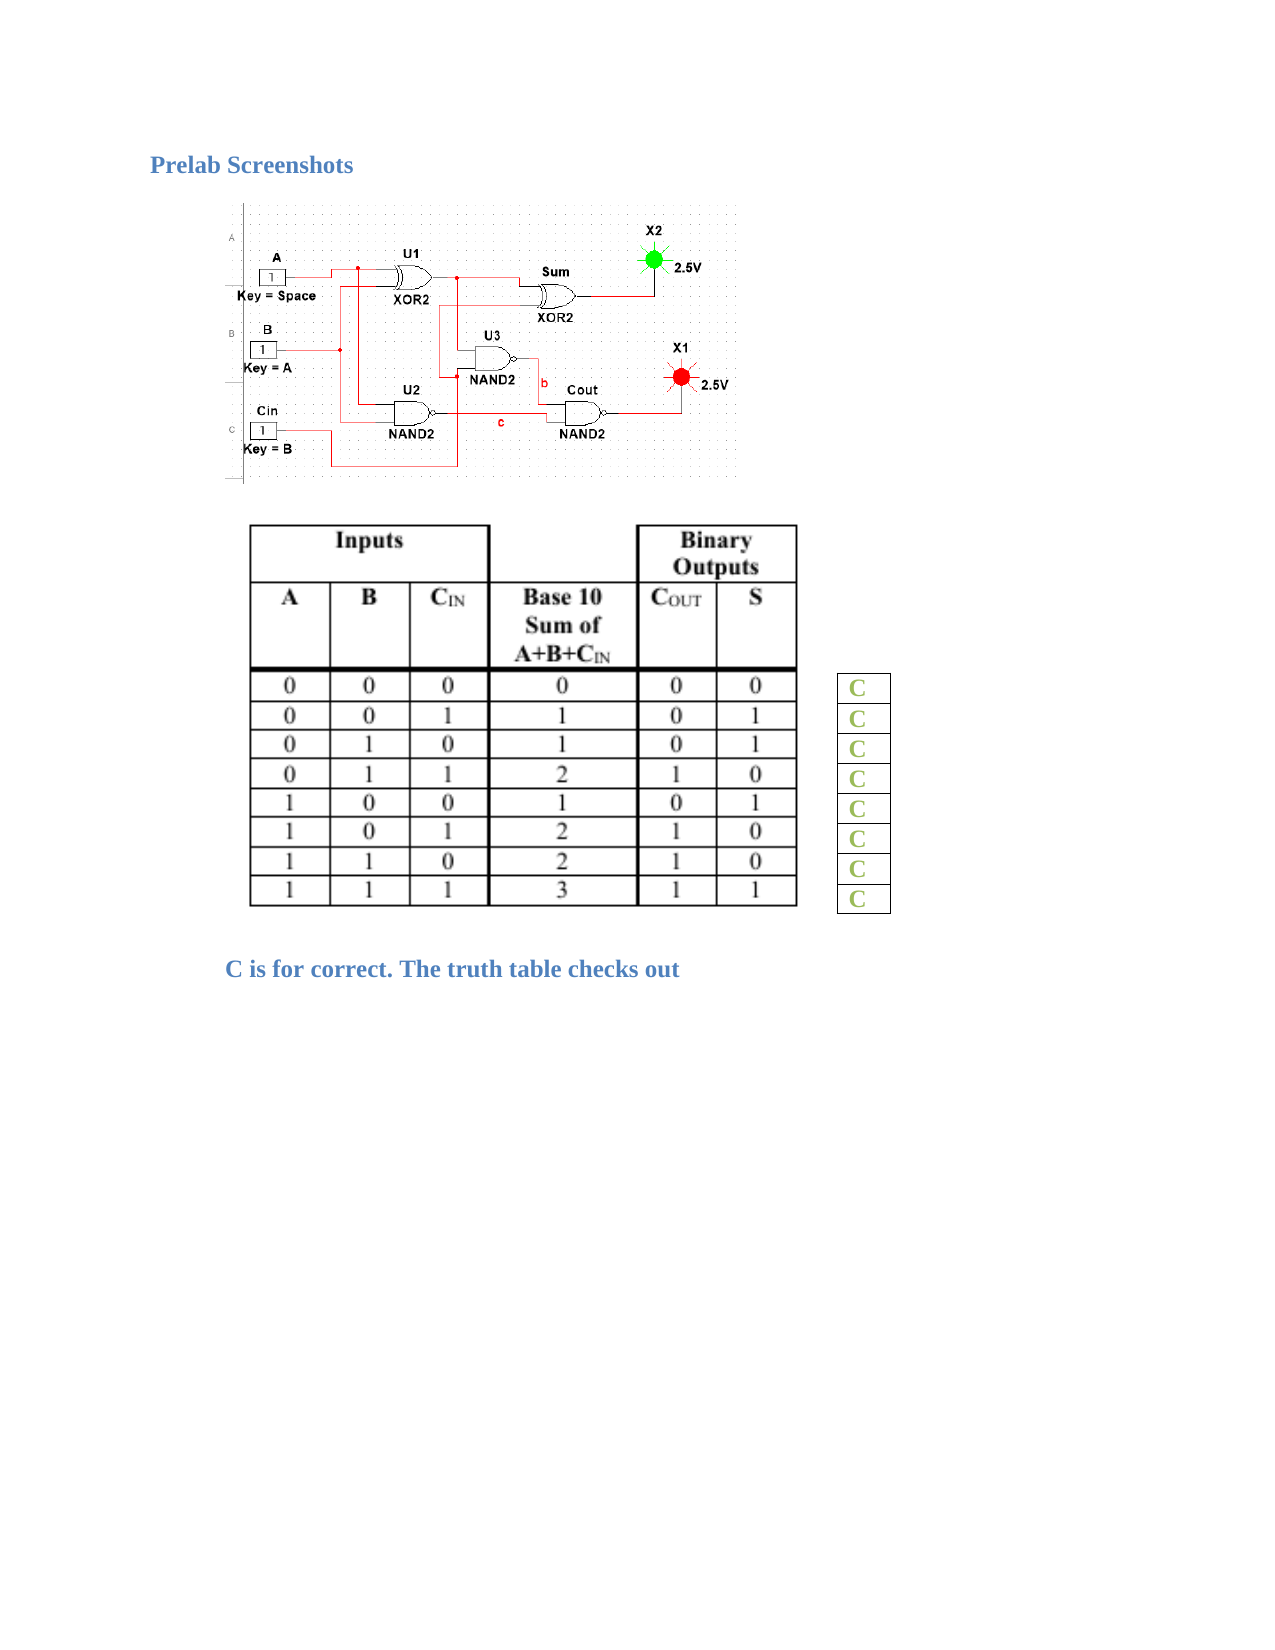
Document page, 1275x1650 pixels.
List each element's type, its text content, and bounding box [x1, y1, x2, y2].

table_cell C [838, 704, 890, 733]
picture [225, 508, 812, 930]
table_cell C [838, 824, 890, 853]
table_cell C [838, 885, 890, 913]
table_cell C [838, 734, 890, 763]
table_cell C [838, 764, 890, 793]
table_cell C [838, 854, 890, 883]
text C is for correct. The truth table checks out [225, 954, 1125, 983]
picture [225, 203, 743, 484]
table_cell C [838, 794, 890, 823]
text Prelab Screenshots [150, 150, 1125, 179]
table_header C [838, 674, 890, 703]
